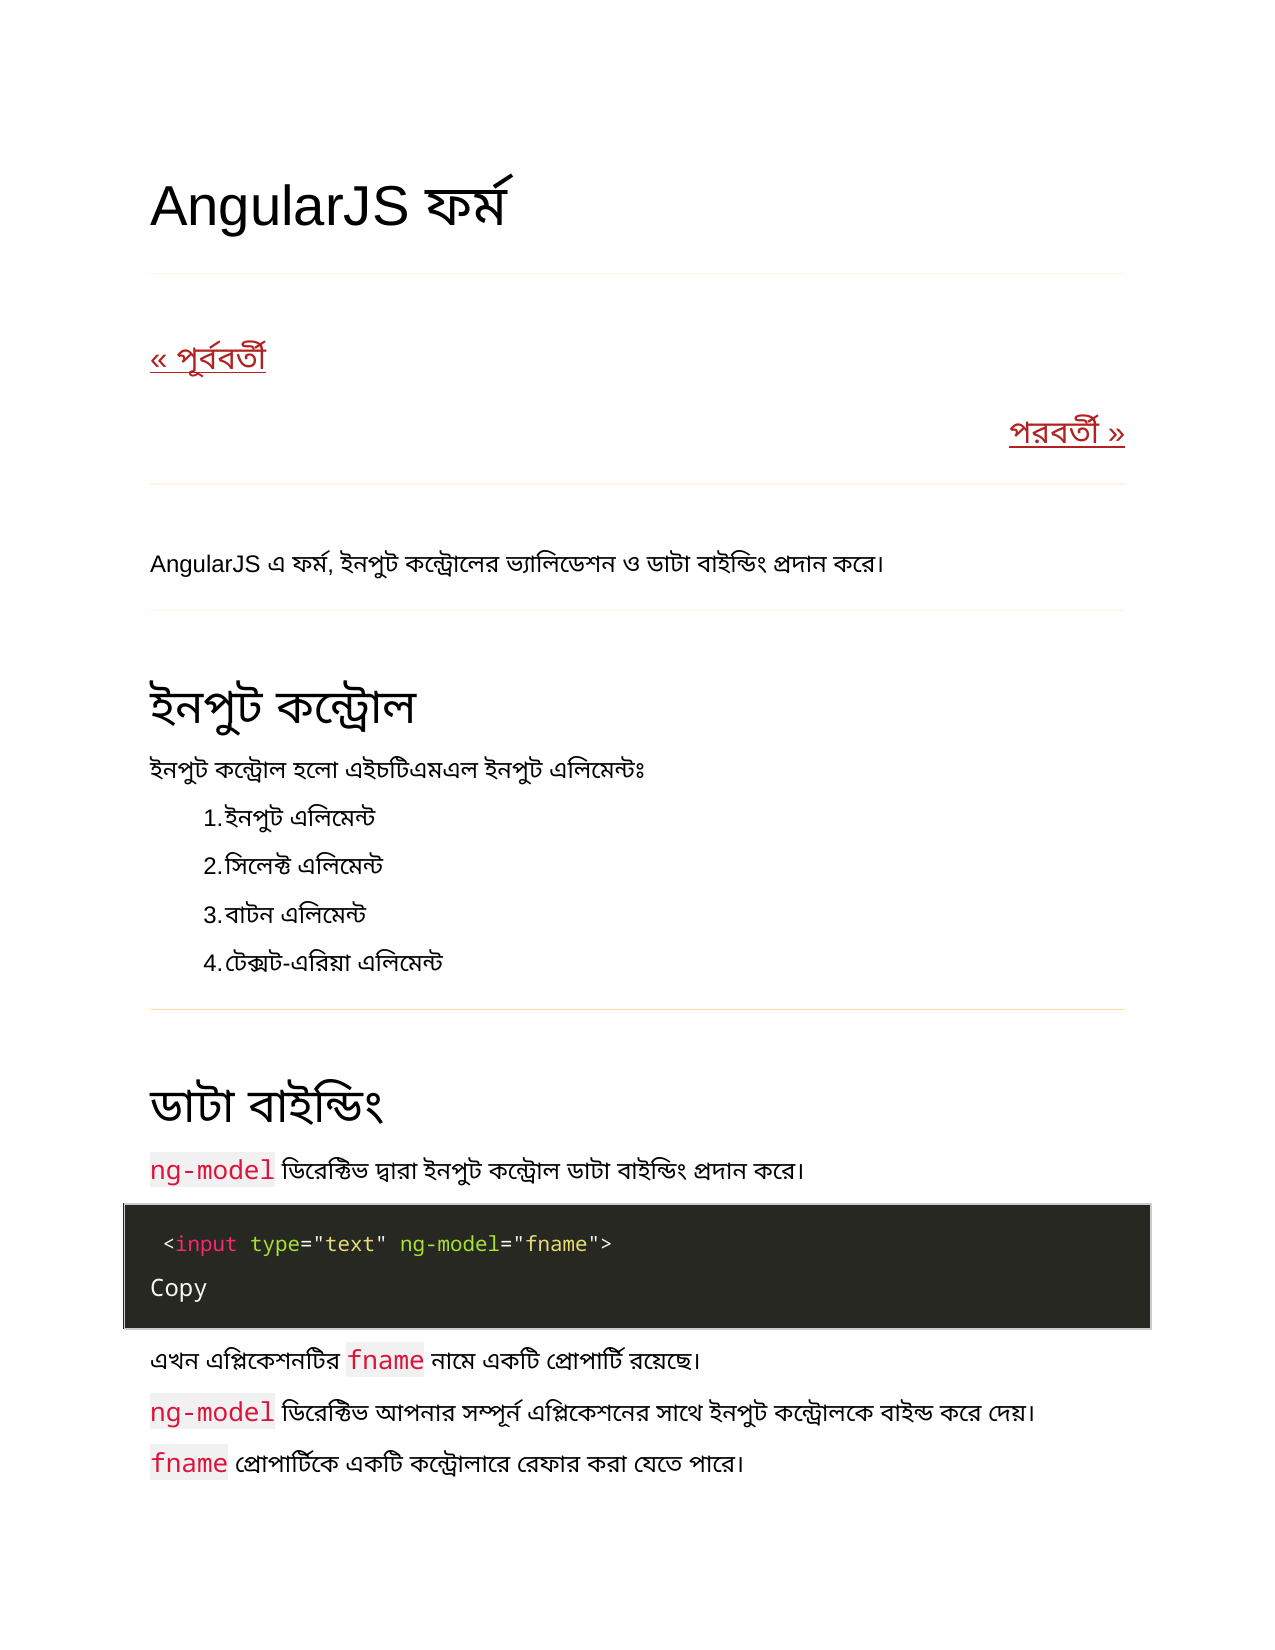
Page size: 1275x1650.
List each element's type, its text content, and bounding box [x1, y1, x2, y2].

text fname প্রোপার্টিকে একটি কন্ট্রোলারে রেফার করা যেতে পারে। [228, 1444, 1125, 1480]
text ইনপুট কন্ট্রোল [150, 673, 1125, 737]
list ইনপুট এলিমেন্ট [203, 801, 1125, 833]
list সিলেক্ট এলিমেন্ট [203, 849, 1125, 882]
text পরবর্তী » [150, 410, 1125, 453]
text AngularJS ফর্ম [150, 166, 1125, 242]
text ng-model ডিরেক্টিভ আপনার সম্পূর্ন এপ্লিকেশনের সাথে ইনপুট কন্ট্রোলকে বাইন্ড করে দেয়। [275, 1393, 1125, 1429]
text ডাটা বাইন্ডিং [150, 1072, 1125, 1136]
text এখন এপ্লিকেশনটির fname নামে একটি প্রোপার্টি রয়েছে। [150, 1342, 346, 1377]
text Copy [125, 1244, 1150, 1328]
text <input type="text" ng-model="fname"> [125, 1205, 1150, 1244]
list টেক্সট-এরিয়া এলিমেন্ট [203, 946, 1125, 978]
text এখন এপ্লিকেশনটির fname নামে একটি প্রোপার্টি রয়েছে। [424, 1342, 1125, 1377]
text « পূর্ববর্তী [150, 336, 1125, 379]
text ng-model ডিরেক্টিভ দ্বারা ইনপুট কন্ট্রোল ডাটা বাইন্ডিং প্রদান করে। [275, 1152, 1125, 1187]
list বাটন এলিমেন্ট [203, 897, 1125, 930]
text ইনপুট কন্ট্রোল হলো এইচটিএমএল ইনপুট এলিমেন্টঃ [150, 753, 1125, 785]
text AngularJS এ ফর্ম, ইনপুট কন্ট্রোলের ভ্যালিডেশন ও ডাটা বাইন্ডিং প্রদান করে। [150, 547, 1125, 579]
